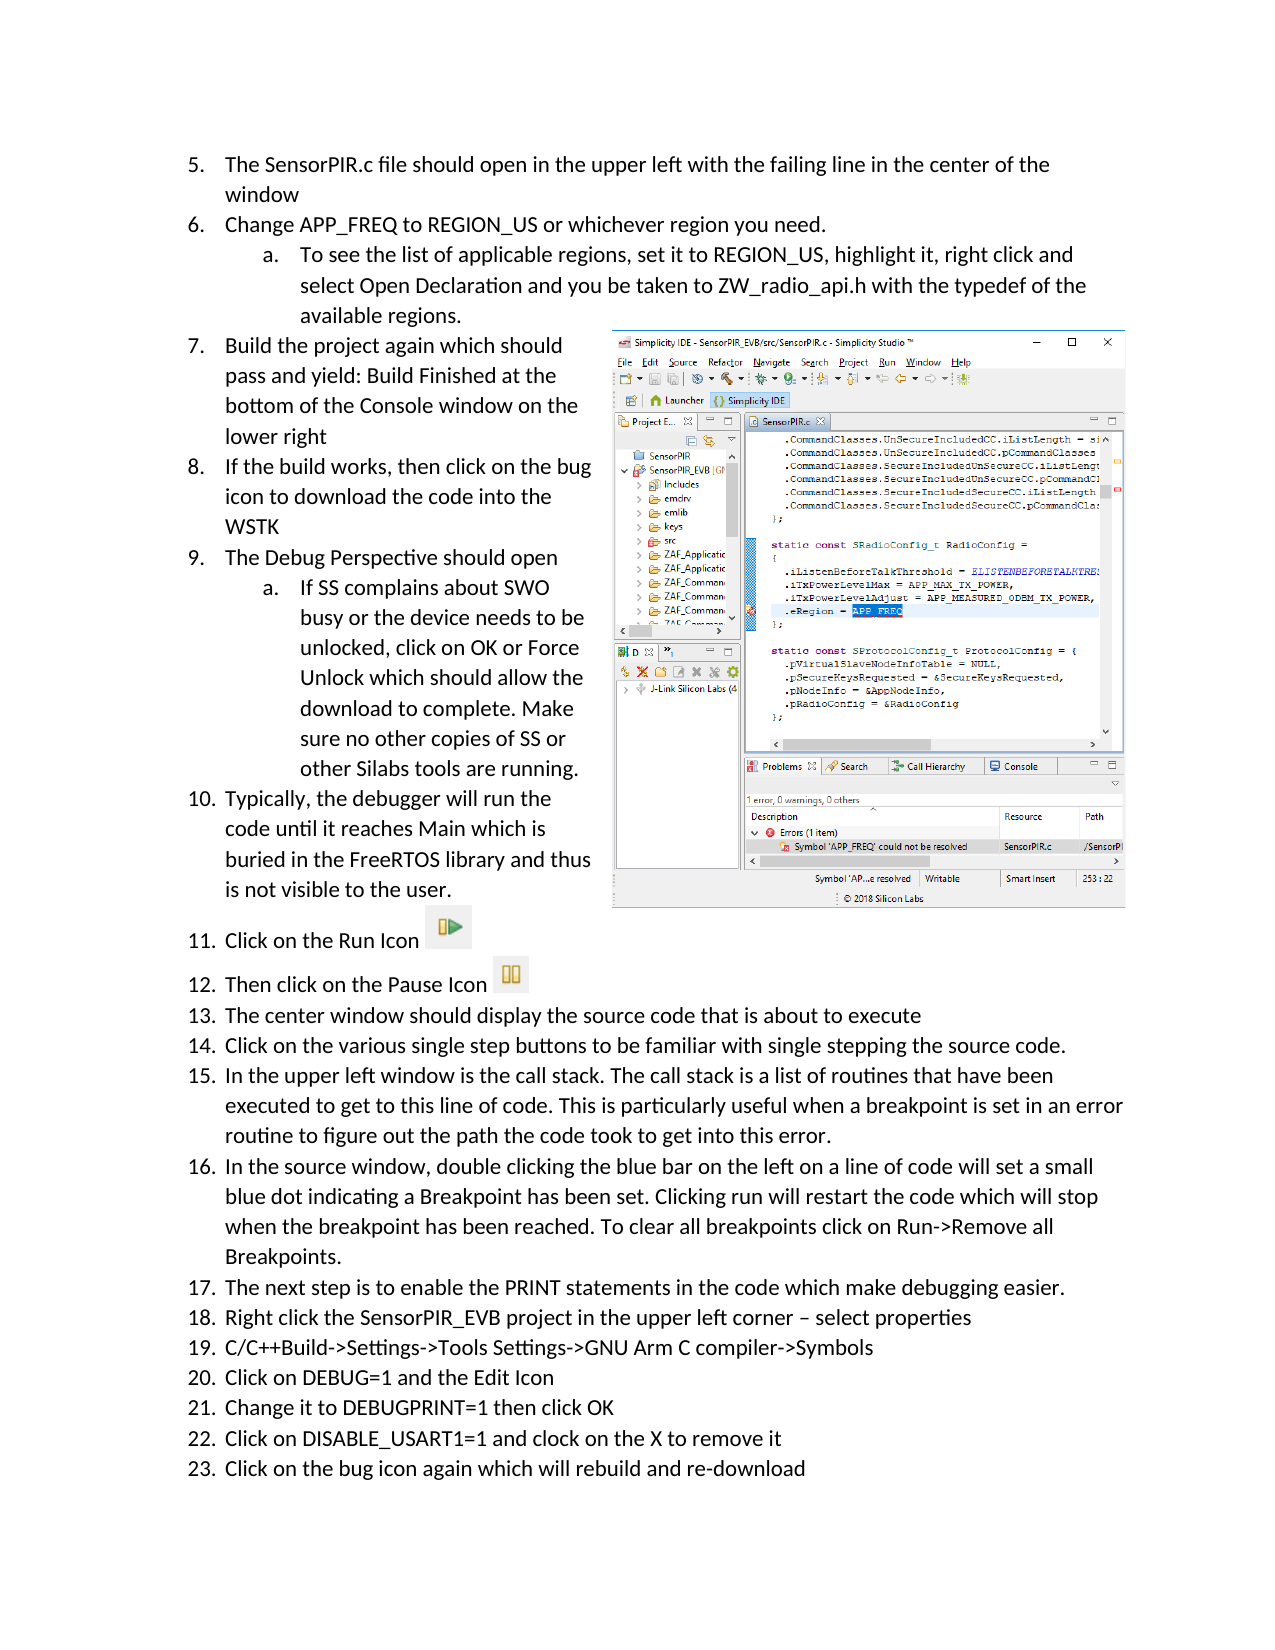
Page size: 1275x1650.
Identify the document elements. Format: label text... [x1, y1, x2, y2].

list If the build works, then click on the bug icon to download the code into the WSTK [187, 452, 612, 541]
list Click on DEBUG=1 and the Edit Icon [187, 1363, 1125, 1391]
list The SensorPIR.c file should open in the upper left with the failing line in the center of the window [187, 150, 1125, 208]
list Click on the various single step buttons to be familiar with single stepping the source code. [187, 1031, 1125, 1059]
list To see the list of applicable regions, set it to REGION_US, highlight it, right click and select Open Declaration and you be taken to ZW_radio_api.h with the typedef of the available regions. [262, 241, 1125, 329]
list Click on the bug icon again which will rebuild and re-download [187, 1454, 1125, 1482]
list The next step is to enable the PRINT statements in the code which make debugging easier. [187, 1273, 1125, 1301]
list The Debug Perspective should open [187, 543, 612, 571]
list If SS complains about SWO busy or the device needs to be unlocked, click on OK or Force Unlock which should allow the download to complete. Make sure no other copies of SS or other Silabs tools are running. [262, 573, 612, 782]
list In the upper left window is the call stack. The call stack is a list of routines that have been executed to get to this line of code. This is particularly useful when a breakpoint is set in an error routine to figure out the path the code took to get into this error. [187, 1061, 1125, 1149]
list The center window should display the source code that is about to execute [187, 1001, 1125, 1029]
list Typically, the debugger will run the code until it reaches Main which is buried in the FreeRTOS library and thus is not visible to the user. [187, 784, 612, 903]
list Change it to DEBUGPRINT=1 then click OK [187, 1393, 1125, 1421]
list Right click the SensorPIR_EVB project in the upper left corner – select properties [187, 1303, 1125, 1331]
list C/C++Build->Settings->Tools Settings->GNU Arm C compiler->Symbols [187, 1333, 1125, 1361]
picture [493, 956, 529, 993]
list Then click on the Pause Icon [187, 957, 1125, 998]
list Click on the Run Icon [187, 905, 1125, 955]
picture [612, 330, 1125, 908]
list Build the project again which should pass and yield: Build Finished at the bottom of the Console window on the lower right [187, 331, 612, 450]
list Change APP_FREQ to REGION_US or whichever region you need. [187, 210, 1125, 238]
list Click on DISABLE_USART1=1 and clock on the X to remove it [187, 1424, 1125, 1452]
list In the source window, double clicking the blue bar on the left on a line of code will set a small blue dot indicating a Breakpoint has been set. Clicking run will restart the code which will stop when the breakpoint has been reached. To clear all breakpoints click on Run->Remove all Breakpoints. [187, 1152, 1125, 1270]
picture [425, 905, 472, 949]
